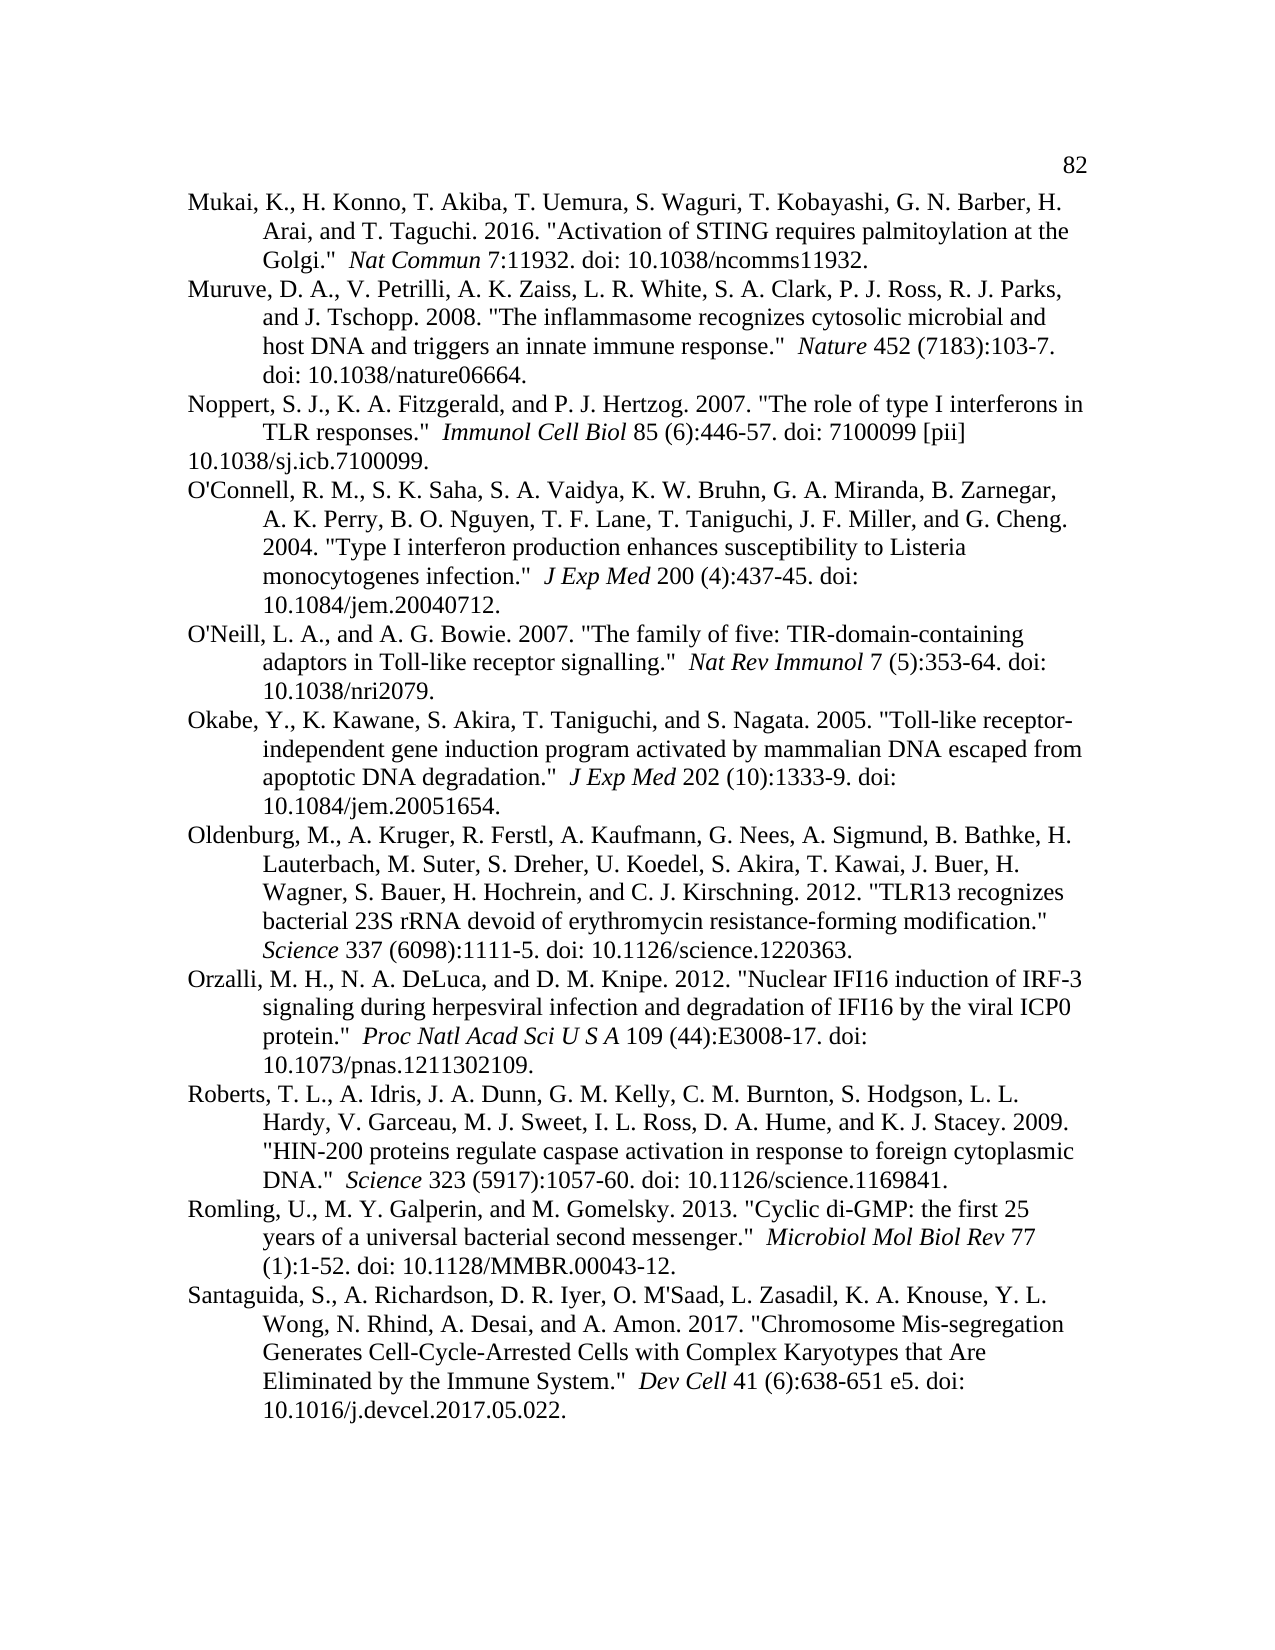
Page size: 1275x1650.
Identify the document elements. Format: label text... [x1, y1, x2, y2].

text Noppert, S. J., K. A. Fitzgerald, and P. J. Hertzog. 2007. "The role of type I interferons in TLR responses." Immunol Cell Biol 85 (6):446-57. doi: 7100099 [pii] [187, 389, 1087, 446]
text Muruve, D. A., V. Petrilli, A. K. Zaiss, L. R. White, S. A. Clark, P. J. Ross, R. J. Parks, and J. Tschopp. 2008. "The inflammasome recognizes cytosolic microbial and host DNA and triggers an innate immune response." Nature 452 (7183):103-7. doi: 10.1038/nature06664. [187, 274, 1087, 389]
text 10.1038/sj.icb.7100099. [187, 446, 1087, 475]
text Orzalli, M. H., N. A. DeLuca, and D. M. Knipe. 2012. "Nuclear IFI16 induction of IRF-3 signaling during herpesviral infection and degradation of IFI16 by the viral ICP0 protein." Proc Natl Acad Sci U S A 109 (44):E3008-17. doi: 10.1073/pnas.1211302109. [187, 964, 1087, 1079]
text Mukai, K., H. Konno, T. Akiba, T. Uemura, S. Waguri, T. Kobayashi, G. N. Barber, H. Arai, and T. Taguchi. 2016. "Activation of STING requires palmitoylation at the Golgi." Nat Commun 7:11932. doi: 10.1038/ncomms11932. [187, 187, 1087, 274]
text Oldenburg, M., A. Kruger, R. Ferstl, A. Kaufmann, G. Nees, A. Sigmund, B. Bathke, H. Lauterbach, M. Suter, S. Dreher, U. Koedel, S. Akira, T. Kawai, J. Buer, H. Wagner, S. Bauer, H. Hochrein, and C. J. Kirschning. 2012. "TLR13 recognizes bacterial 23S rRNA devoid of erythromycin resistance-forming modification." Science 337 (6098):1111-5. doi: 10.1126/science.1220363. [187, 820, 1087, 964]
text O'Neill, L. A., and A. G. Bowie. 2007. "The family of five: TIR-domain-containing adaptors in Toll-like receptor signalling." Nat Rev Immunol 7 (5):353-64. doi: 10.1038/nri2079. [187, 619, 1087, 705]
text Santaguida, S., A. Richardson, D. R. Iyer, O. M'Saad, L. Zasadil, K. A. Knouse, Y. L. Wong, N. Rhind, A. Desai, and A. Amon. 2017. "Chromosome Mis-segregation Generates Cell-Cycle-Arrested Cells with Complex Karyotypes that Are Eliminated by the Immune System." Dev Cell 41 (6):638-651 e5. doi: 10.1016/j.devcel.2017.05.022. [187, 1280, 1087, 1424]
text Romling, U., M. Y. Galperin, and M. Gomelsky. 2013. "Cyclic di-GMP: the first 25 years of a universal bacterial second messenger." Microbiol Mol Biol Rev 77 (1):1-52. doi: 10.1128/MMBR.00043-12. [187, 1194, 1087, 1280]
text Okabe, Y., K. Kawane, S. Akira, T. Taniguchi, and S. Nagata. 2005. "Toll-like receptor-independent gene induction program activated by mammalian DNA escaped from apoptotic DNA degradation." J Exp Med 202 (10):1333-9. doi: 10.1084/jem.20051654. [187, 705, 1087, 820]
text Roberts, T. L., A. Idris, J. A. Dunn, G. M. Kelly, C. M. Burnton, S. Hodgson, L. L. Hardy, V. Garceau, M. J. Sweet, I. L. Ross, D. A. Hume, and K. J. Stacey. 2009. "HIN-200 proteins regulate caspase activation in response to foreign cytoplasmic DNA." Science 323 (5917):1057-60. doi: 10.1126/science.1169841. [187, 1079, 1087, 1194]
text O'Connell, R. M., S. K. Saha, S. A. Vaidya, K. W. Bruhn, G. A. Miranda, B. Zarnegar, A. K. Perry, B. O. Nguyen, T. F. Lane, T. Taniguchi, J. F. Miller, and G. Cheng. 2004. "Type I interferon production enhances susceptibility to Listeria monocytogenes infection." J Exp Med 200 (4):437-45. doi: 10.1084/jem.20040712. [187, 475, 1087, 619]
